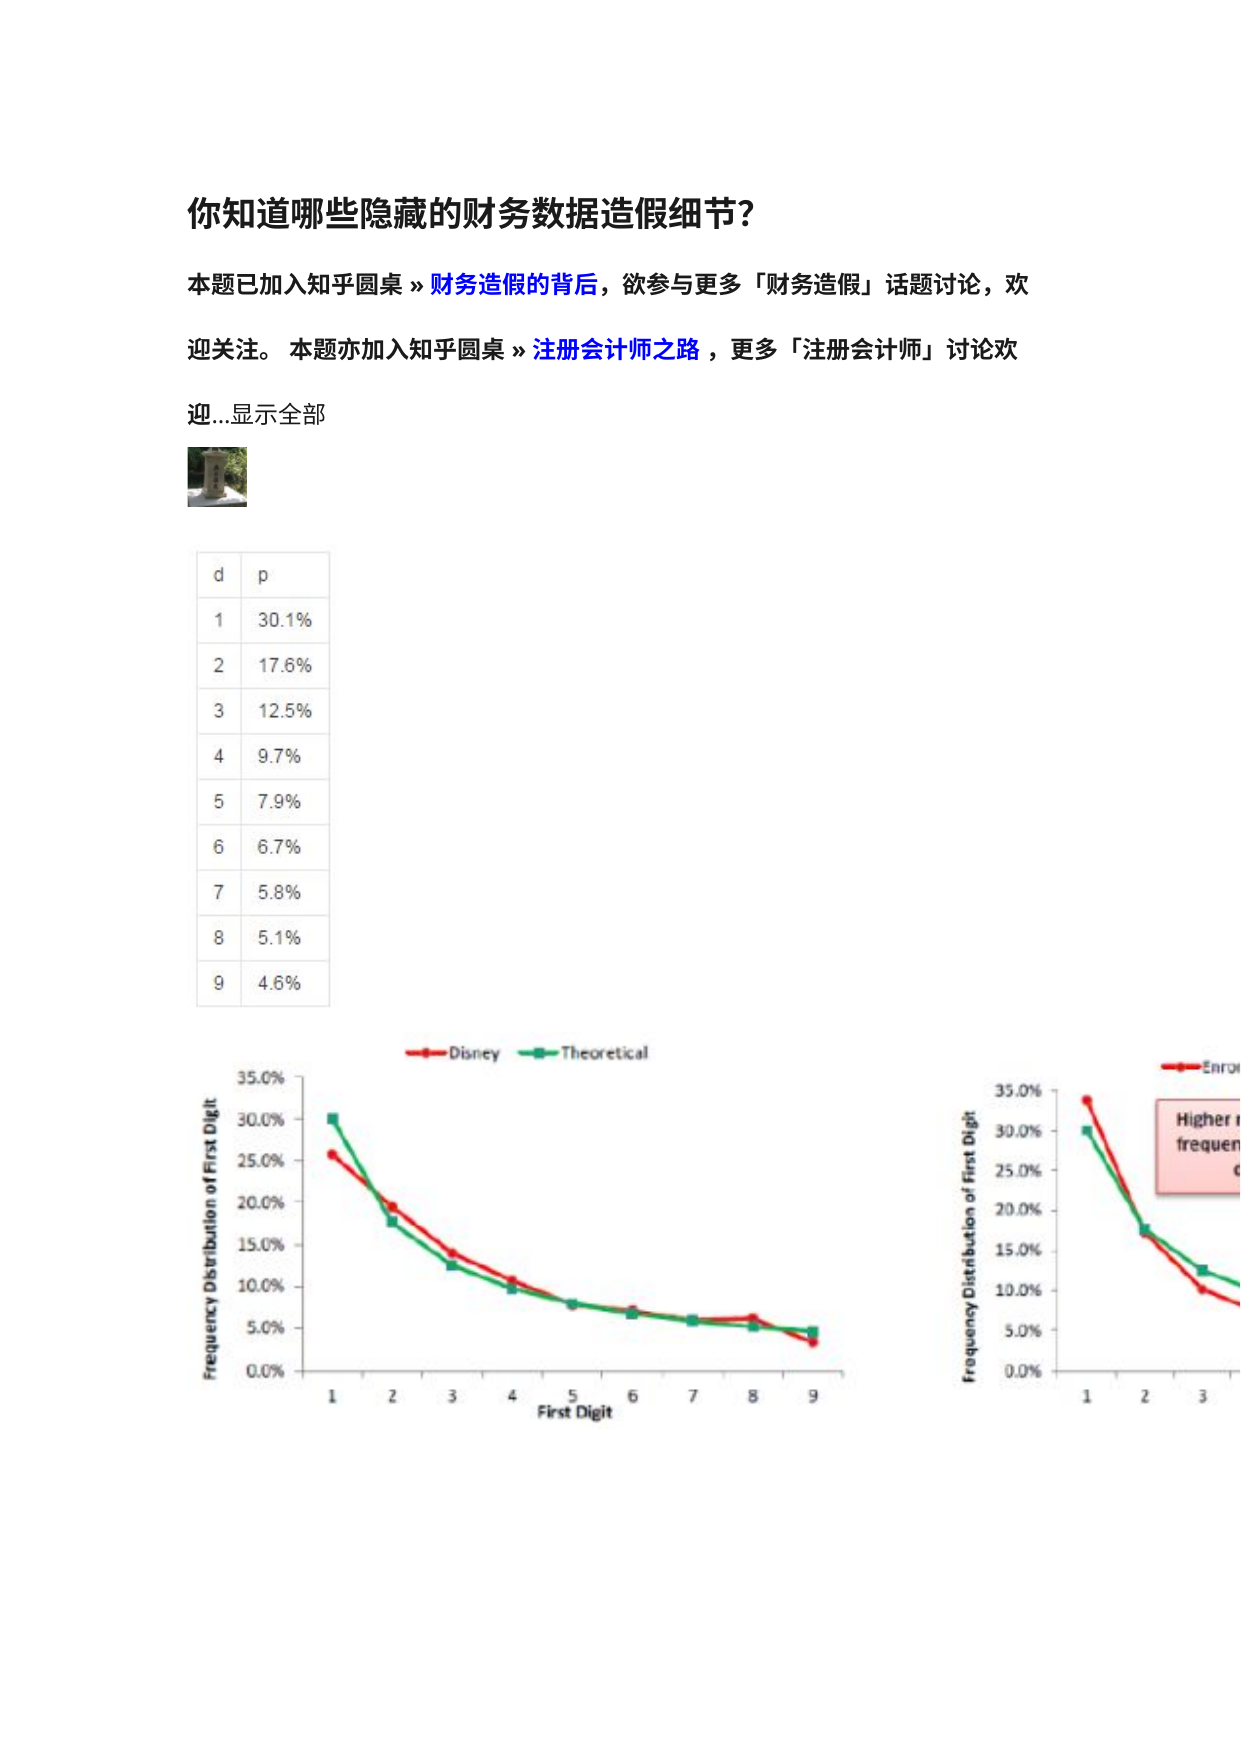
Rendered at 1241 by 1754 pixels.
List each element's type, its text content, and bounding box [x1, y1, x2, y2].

text 你知道哪些隐藏的财务数据造假细节？ [187, 181, 1053, 246]
picture [187, 1032, 1241, 1429]
picture [187, 544, 339, 1012]
text 本题已加入知乎圆桌 » 财务造假的背后，欲参与更多「财务造假」话题讨论，欢迎关注。 本题亦加入知乎圆桌 » 注册会计师之路 ，更多「注册会计师」讨论欢迎…显示全部 [187, 252, 1053, 447]
picture [187, 447, 247, 507]
